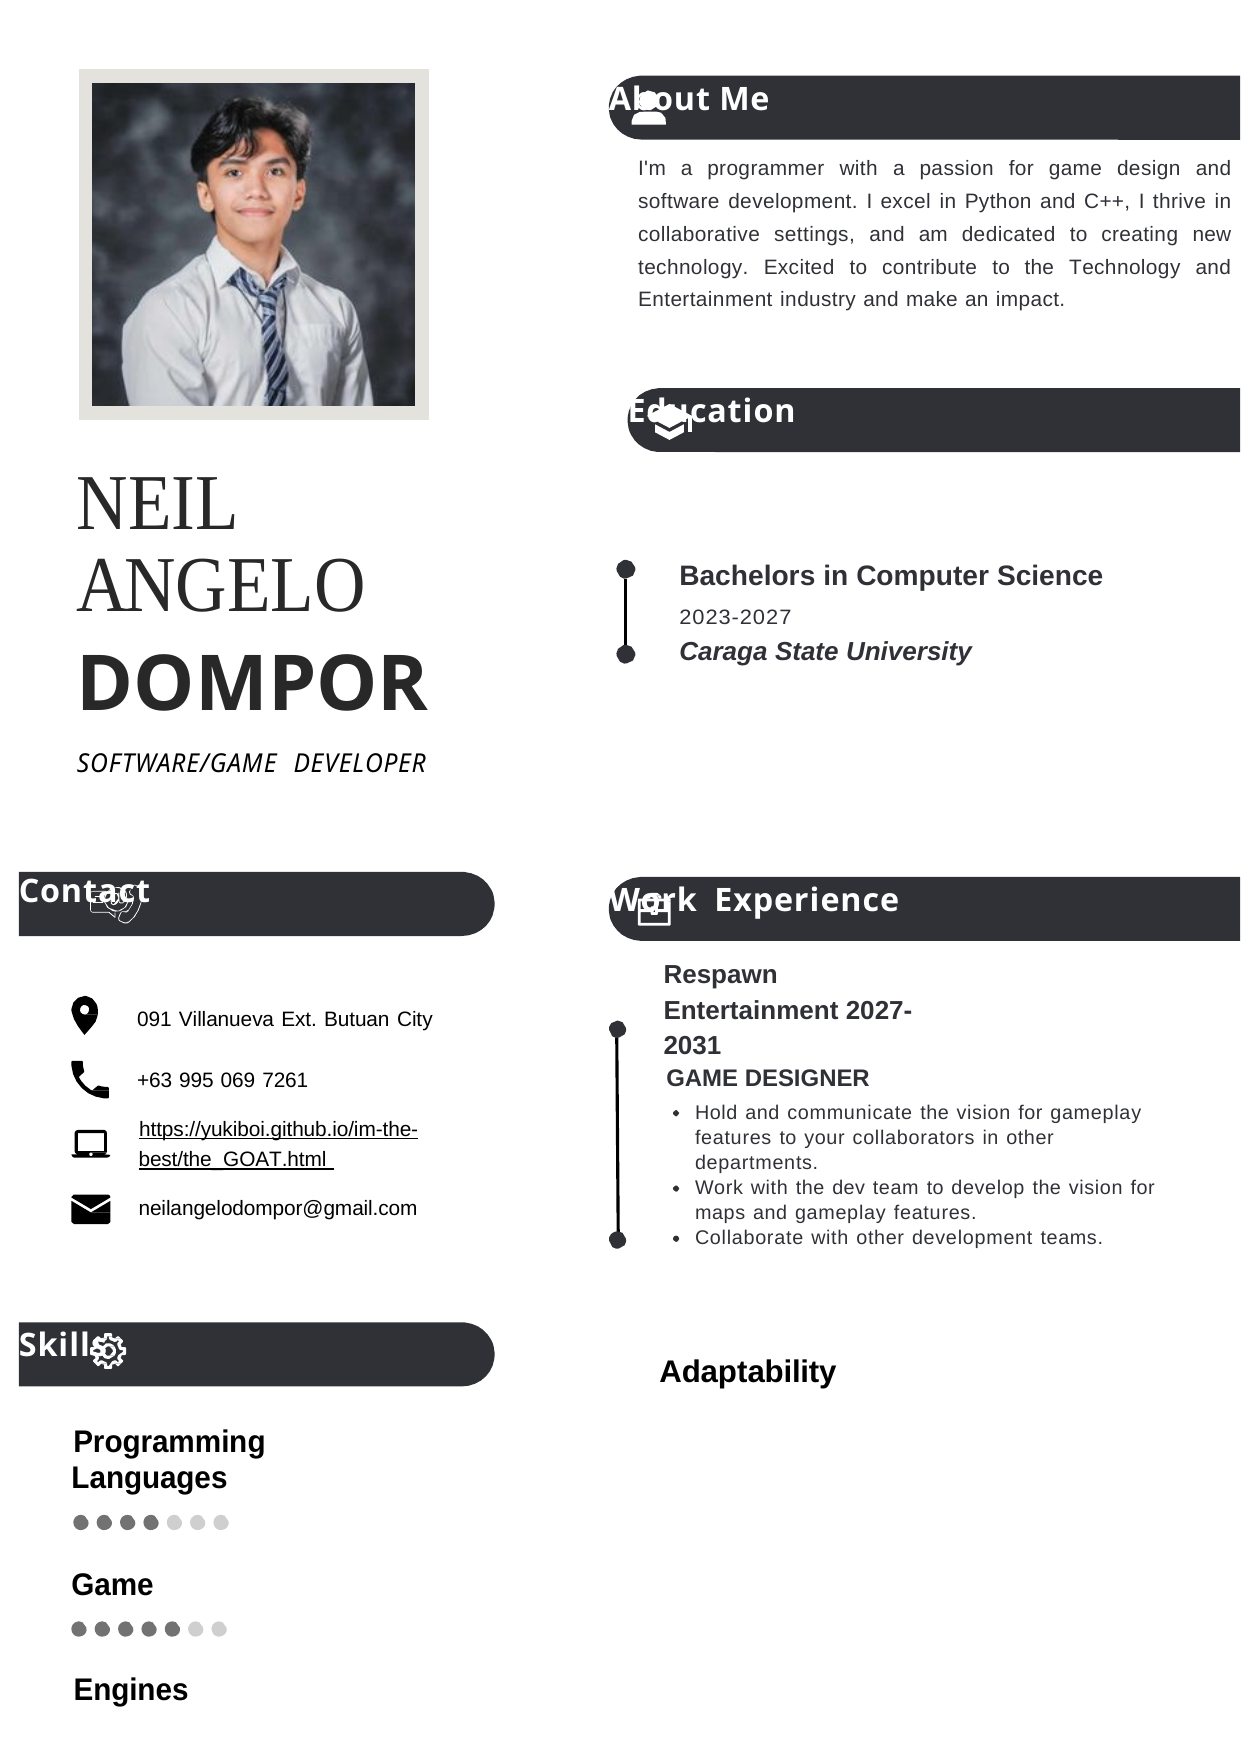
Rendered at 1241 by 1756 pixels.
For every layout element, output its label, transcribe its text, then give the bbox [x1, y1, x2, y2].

text Work with the dev team to develop the vision for maps and gameplay features. [695, 1176, 1161, 1224]
text Bachelors in Computer Science [679, 559, 1240, 592]
text SOFTWARE/GAME DEVELOPER [77, 745, 519, 780]
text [695, 1226, 1240, 1249]
subtitle Programming Languages [71, 1423, 429, 1495]
text Game Engines Adaptability [657, 1284, 1085, 1389]
text GAME DESIGNER [666, 1066, 1176, 1092]
text Respawn Entertainment 2027-2031 [663, 959, 959, 1060]
text NEIL ANGELO [77, 464, 519, 628]
subtitle 2023-2027 [679, 605, 1240, 629]
text DOMPOR [77, 628, 519, 733]
text +63 995 069 7261 [137, 1068, 436, 1092]
text Game Engines Adaptability [71, 1497, 274, 1707]
text Hold and communicate the vision for gameplay features to your collaborators in other departments. [695, 1101, 1176, 1173]
text https://yukiboi.github.io/im-the- best/the_GOAT.html [138, 1117, 429, 1171]
subtitle 091 Villanueva Ext. Butuan City [137, 1007, 436, 1031]
picture [92, 83, 415, 406]
text Caraga State University [679, 636, 1240, 666]
text neilangelodompor@gmail.com [138, 1196, 436, 1219]
subtitle I'm a programmer with a passion for game design and software development. I excel in Python and C++, I thrive in collaborative settings, and am dedicated to creating new technology. Excited to contribute to the Technology and Entertainment industry and make an impact. [638, 156, 1231, 311]
